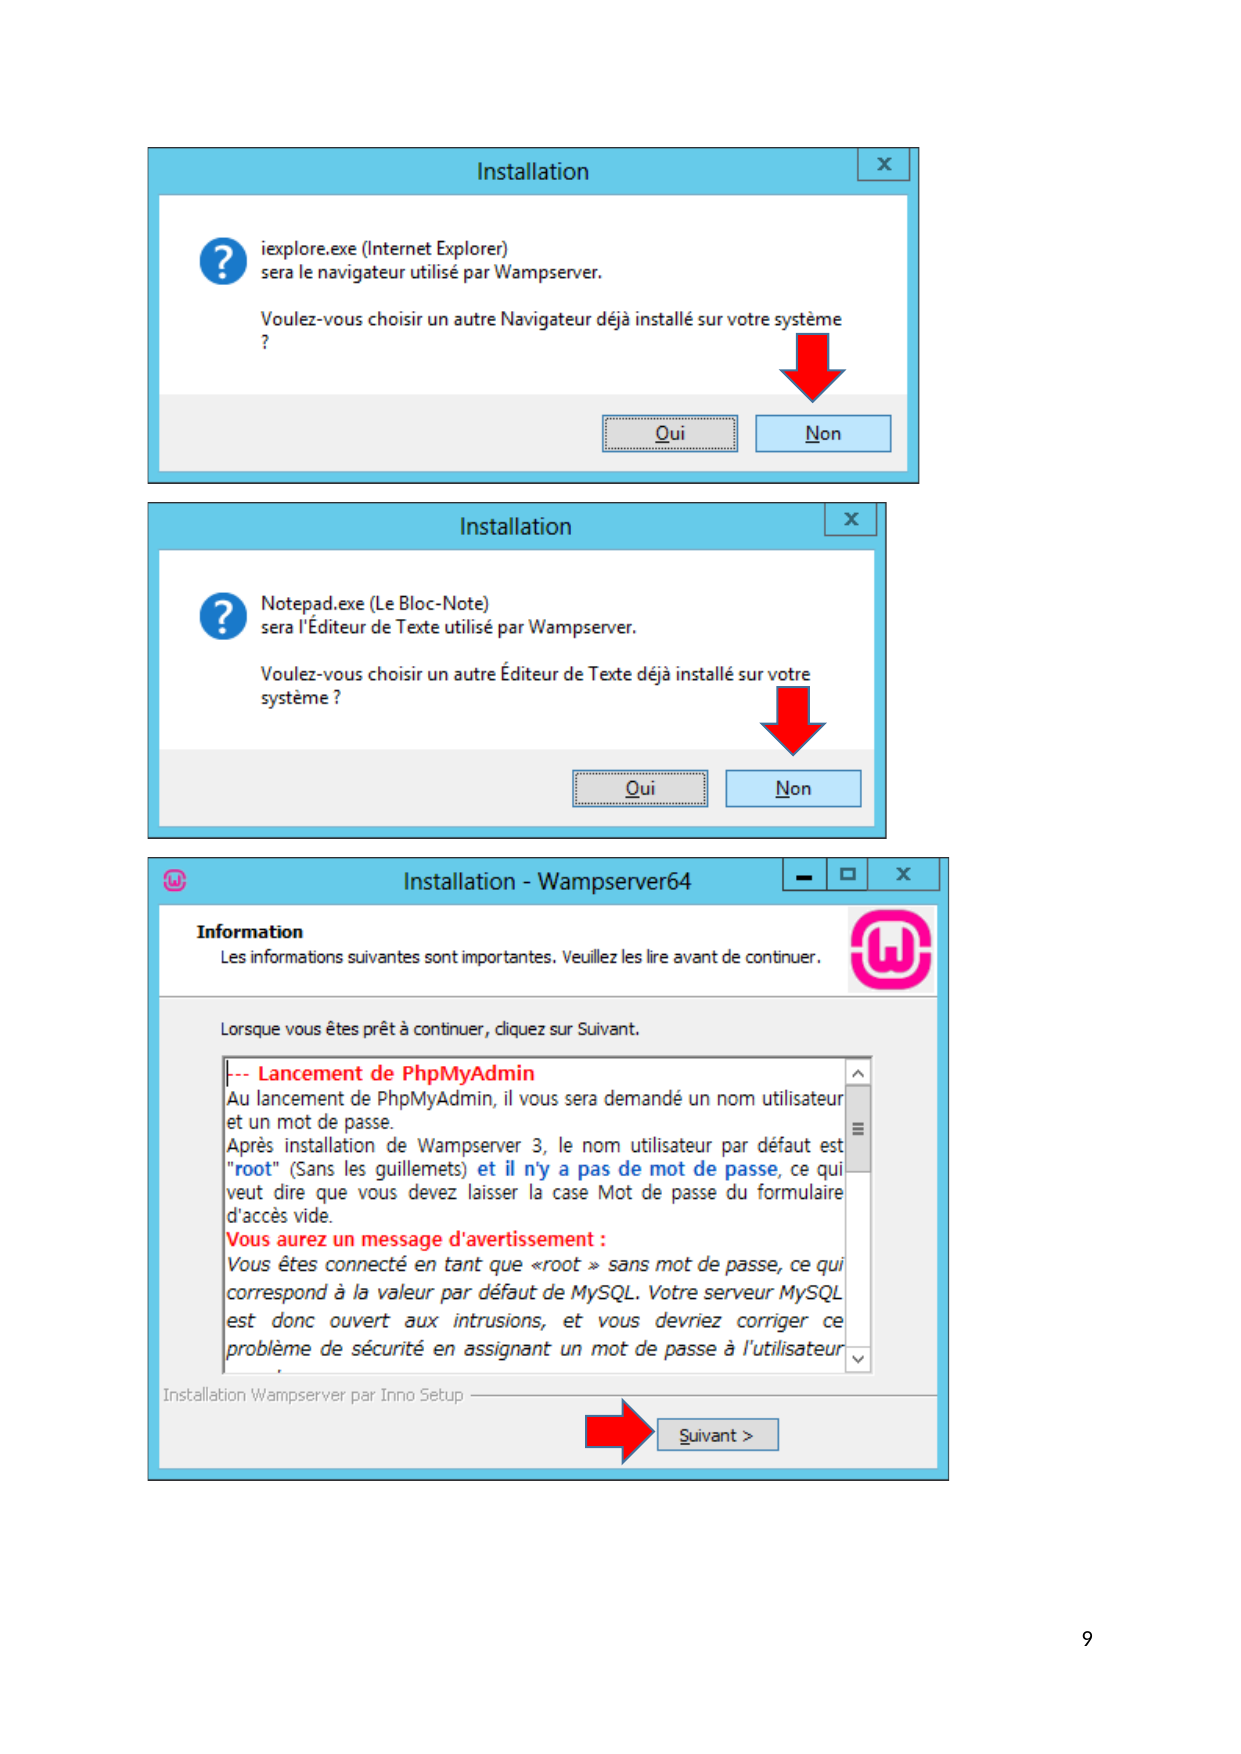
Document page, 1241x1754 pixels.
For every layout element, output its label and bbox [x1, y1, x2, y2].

picture [147, 147, 920, 484]
picture [147, 857, 950, 1481]
picture [147, 502, 887, 839]
